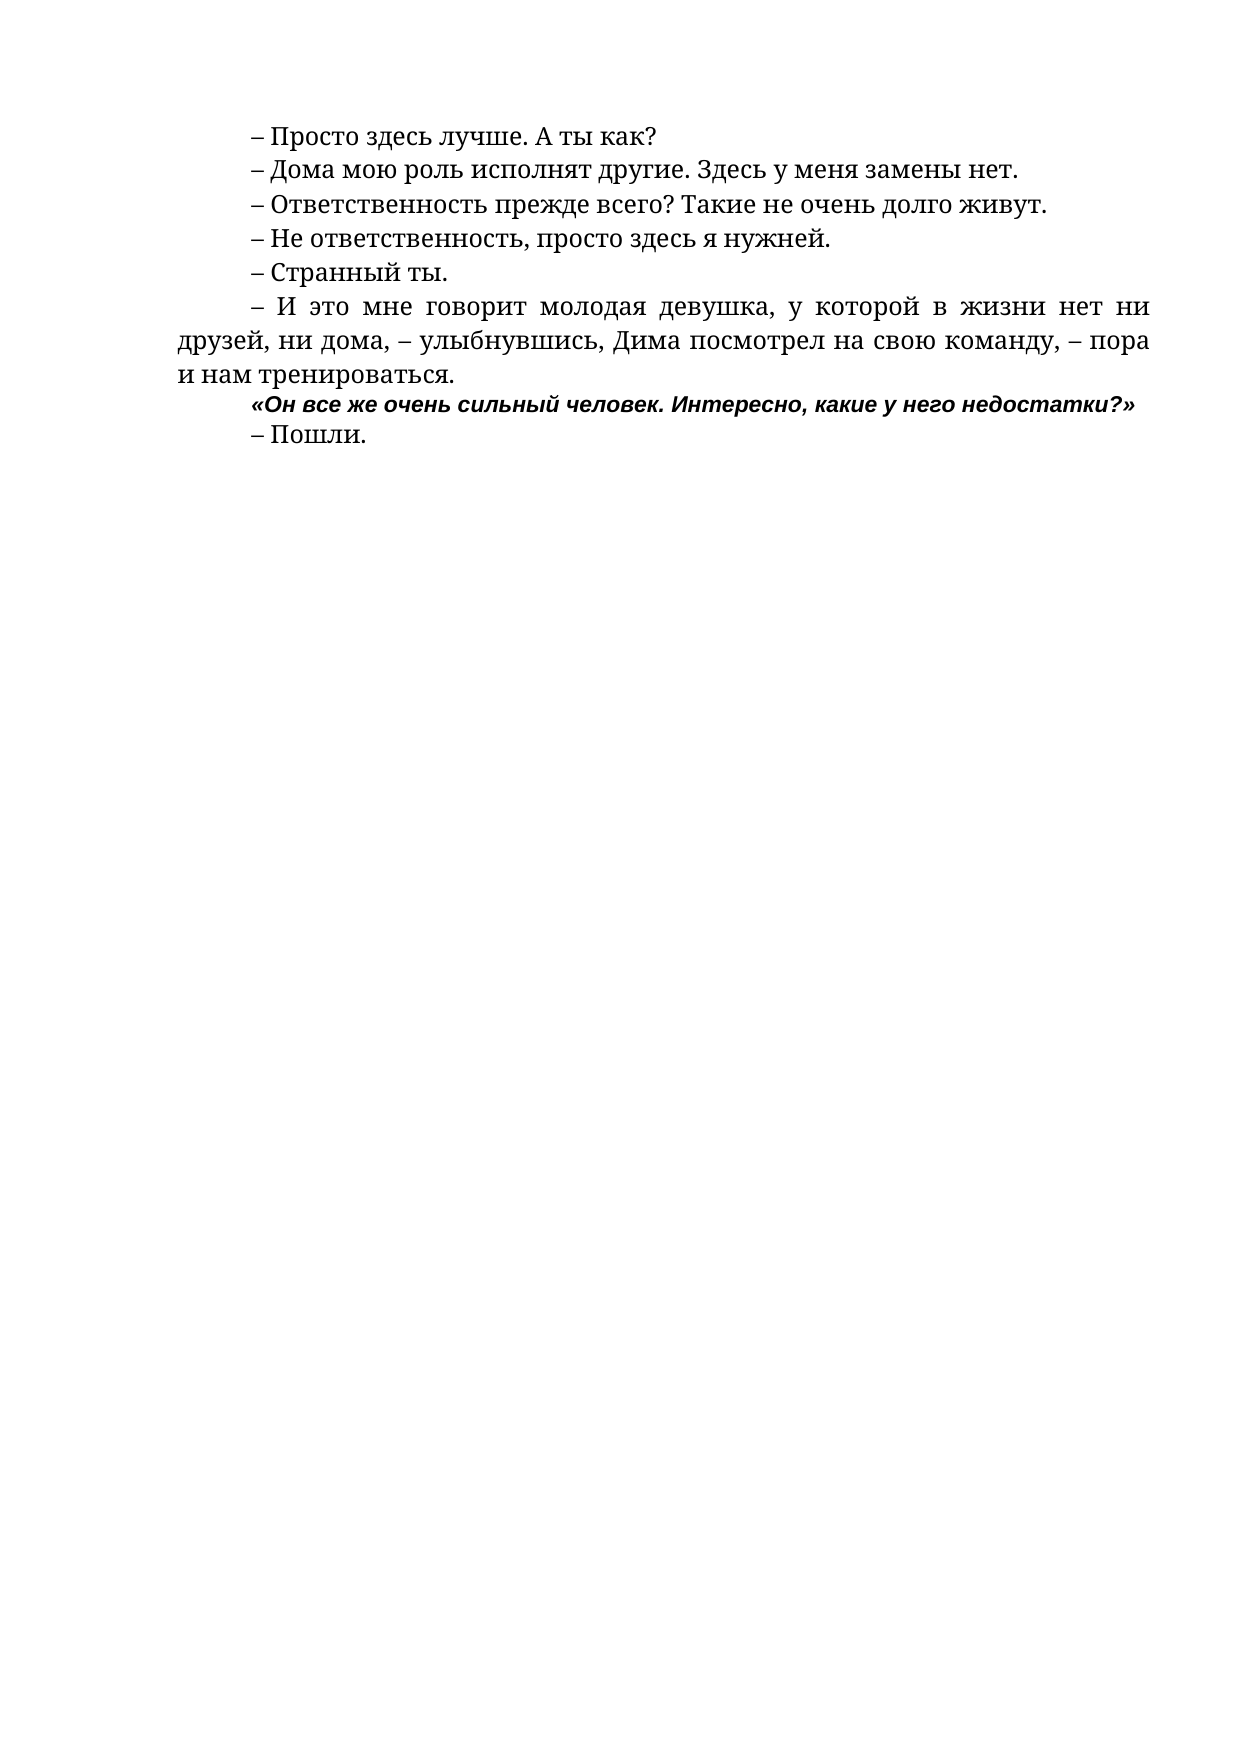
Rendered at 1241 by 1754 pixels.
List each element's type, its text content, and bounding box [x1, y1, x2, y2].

text – Просто здесь лучше. А ты как? [177, 118, 1152, 152]
text – Ответственность прежде всего? Такие не очень долго живут. [177, 186, 1152, 220]
text – Пошли. [177, 417, 1152, 451]
text – И это мне говорит молодая девушка, у которой в жизни нет ни друзей, ни дома, – улыбнувшись, Дима посмотрел на свою команду, – пора и нам тренироваться. [177, 288, 1152, 391]
text – Странный ты. [177, 254, 1152, 288]
text – Не ответственность, просто здесь я нужней. [177, 220, 1152, 254]
text «Он все же очень сильный человек. Интересно, какие у него недостатки?» [177, 391, 1152, 417]
text – Дома мою роль исполнят другие. Здесь у меня замены нет. [177, 152, 1152, 186]
